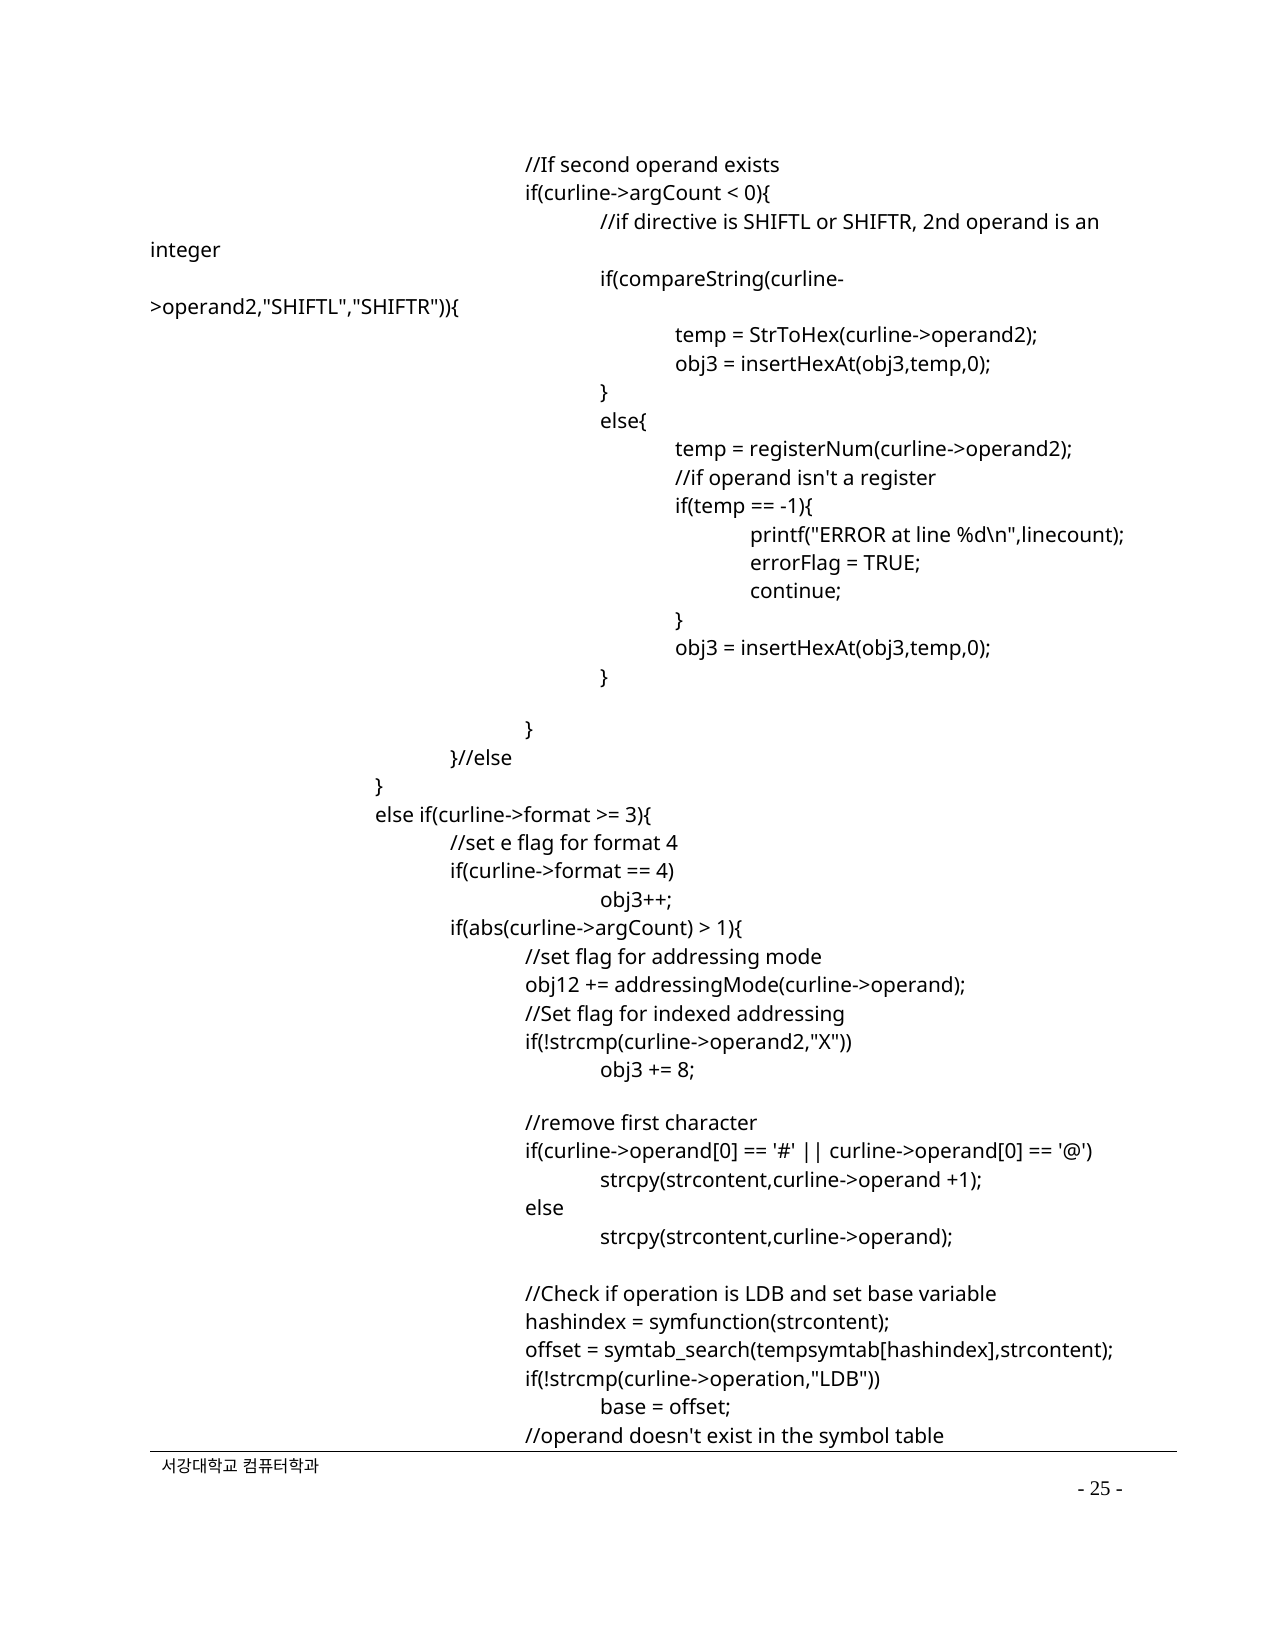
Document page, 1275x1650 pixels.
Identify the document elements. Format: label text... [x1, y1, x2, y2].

text obj3++; [150, 885, 1125, 913]
text if(curline->operand[0] == '#' || curline->operand[0] == '@') [150, 1137, 1125, 1165]
text if(!strcmp(curline->operand2,"X")) [150, 1027, 1125, 1056]
text strcpy(strcontent,curline->operand); [150, 1222, 1125, 1250]
text if(curline->format == 4) [150, 857, 1125, 885]
text //operand doesn't exist in the symbol table [150, 1421, 1125, 1449]
text temp = registerNum(curline->operand2); [150, 434, 1125, 463]
text obj3 = insertHexAt(obj3,temp,0); [150, 349, 1125, 377]
text obj12 += addressingMode(curline->operand); [150, 970, 1125, 999]
text //if operand isn't a register [150, 463, 1125, 491]
text if(temp == -1){ [150, 491, 1125, 520]
text //if directive is SHIFTL or SHIFTR, 2nd operand is an integer [150, 207, 1125, 264]
text if(curline->argCount < 0){ [150, 178, 1125, 207]
text obj3 = insertHexAt(obj3,temp,0); [150, 633, 1125, 662]
text base = offset; [150, 1392, 1125, 1421]
text hashindex = symfunction(strcontent); [150, 1307, 1125, 1336]
text }//else [150, 743, 1125, 771]
text } [150, 771, 1125, 800]
text else if(curline->format >= 3){ [150, 800, 1125, 828]
text } [150, 377, 1125, 406]
text } [150, 662, 1125, 690]
text if(compareString(curline->operand2,"SHIFTL","SHIFTR")){ [150, 264, 1125, 321]
text obj3 += 8; [150, 1056, 1125, 1084]
text } [150, 714, 1125, 743]
text //Set flag for indexed addressing [150, 999, 1125, 1027]
text //set e flag for format 4 [150, 828, 1125, 857]
text errorFlag = TRUE; [150, 548, 1125, 577]
text } [150, 605, 1125, 633]
text printf("ERROR at line %d\n",linecount); [150, 520, 1125, 548]
text if(!strcmp(curline->operation,"LDB")) [150, 1364, 1125, 1392]
text //remove first character [150, 1108, 1125, 1137]
text temp = StrToHex(curline->operand2); [150, 321, 1125, 349]
text //Check if operation is LDB and set base variable [150, 1279, 1125, 1307]
text if(abs(curline->argCount) > 1){ [150, 913, 1125, 942]
text offset = symtab_search(tempsymtab[hashindex],strcontent); [150, 1336, 1125, 1364]
text strcpy(strcontent,curline->operand +1); [150, 1165, 1125, 1193]
text continue; [150, 577, 1125, 605]
text else [150, 1193, 1125, 1222]
text //set flag for addressing mode [150, 942, 1125, 970]
text else{ [150, 406, 1125, 434]
text //If second operand exists [150, 150, 1125, 178]
